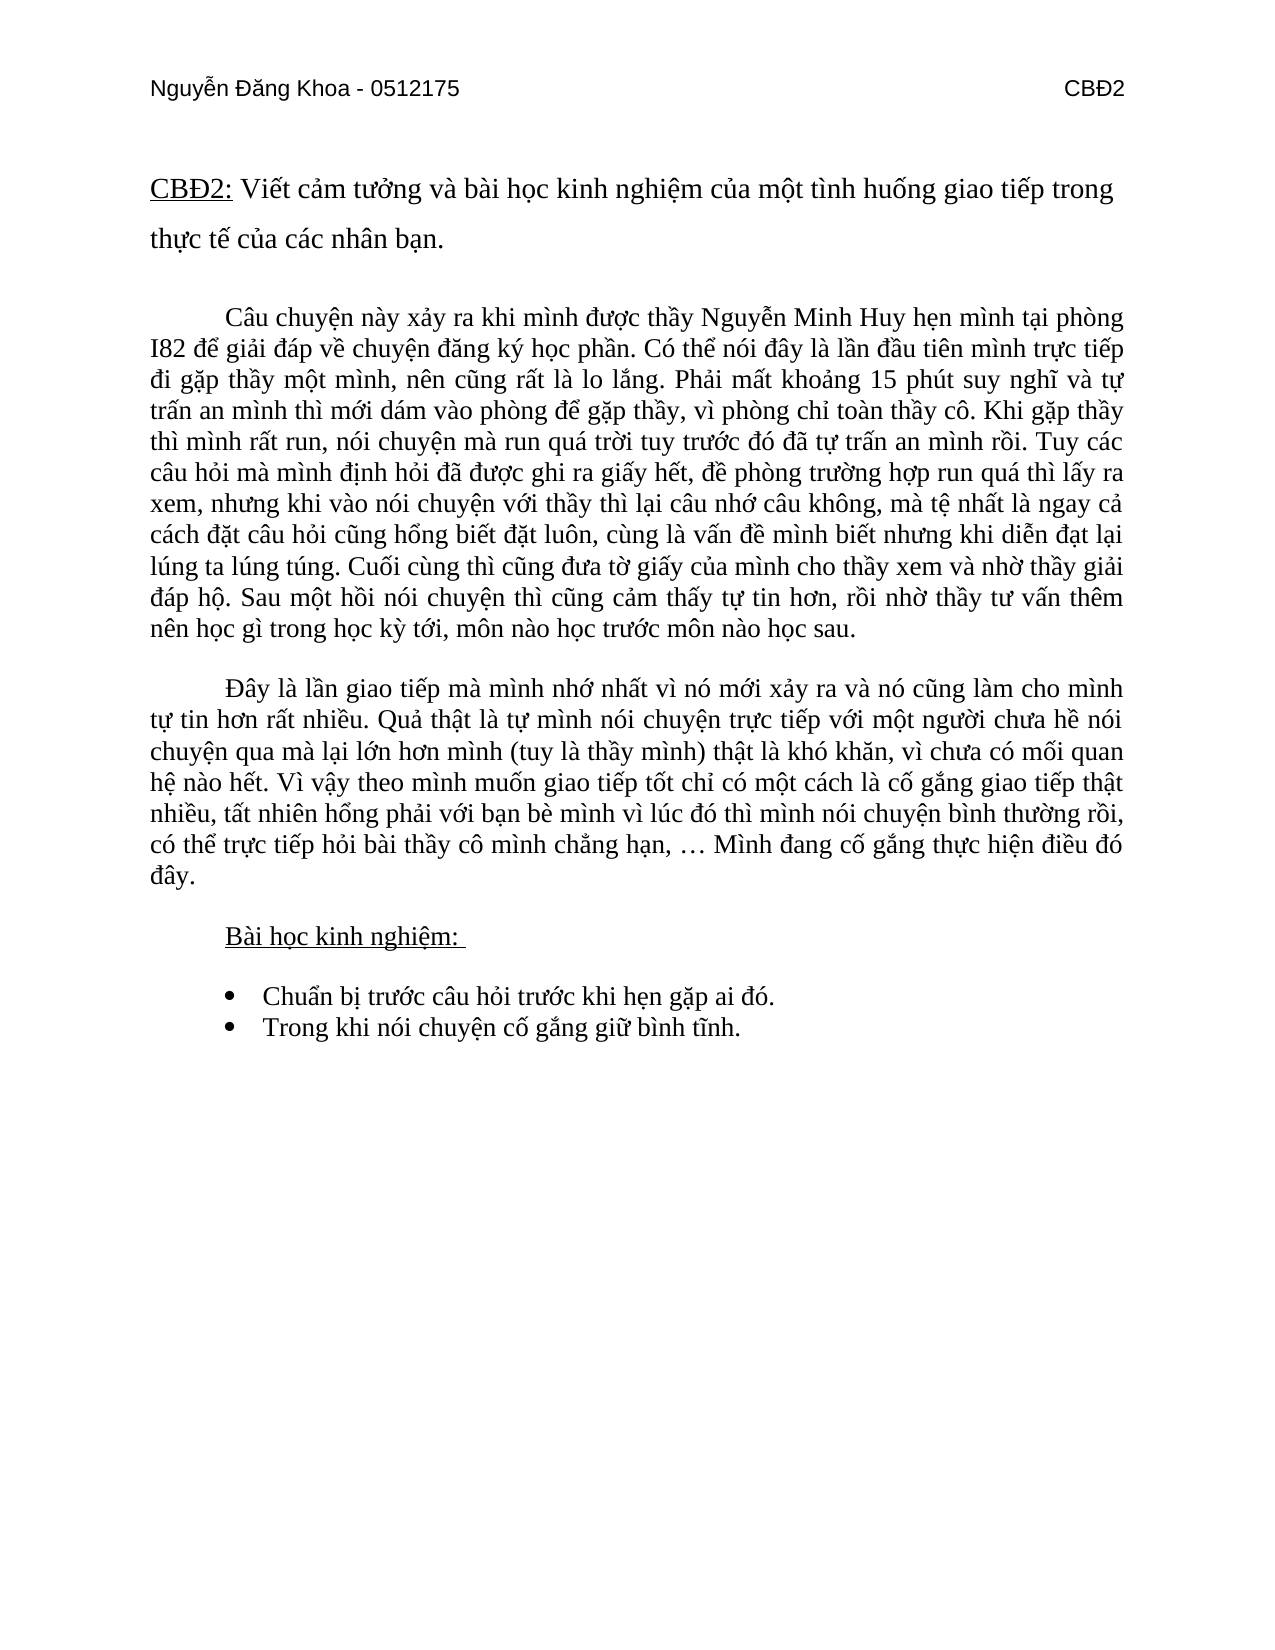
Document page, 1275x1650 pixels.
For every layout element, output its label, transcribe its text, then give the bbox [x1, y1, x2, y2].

text Câu chuyện này xảy ra khi mình được thầy Nguyễn Minh Huy hẹn mình tại phòng I82 để giải đáp về chuyện đăng ký học phần. Có thể nói đây là lần đầu tiên mình trực tiếp đi gặp thầy một mình, nên cũng rất là lo lắng. Phải mất khoảng 15 phút suy nghĩ và tự trấn an mình thì mới dám vào phòng để gặp thầy, vì phòng chỉ toàn thầy cô. Khi gặp thầy thì mình rất run, nói chuyện mà run quá trời tuy trước đó đã tự trấn an mình rồi. Tuy các câu hỏi mà mình định hỏi đã được ghi ra giấy hết, đề phòng trường hợp run quá thì lấy ra xem, nhưng khi vào nói chuyện với thầy thì lại câu nhớ câu không, mà tệ nhất là ngay cả cách đặt câu hỏi cũng hổng biết đặt luôn, cùng là vấn đề mình biết nhưng khi diễn đạt lại lúng ta lúng túng. Cuối cùng thì cũng đưa tờ giấy của mình cho thầy xem và nhờ thầy giải đáp hộ. Sau một hồi nói chuyện thì cũng cảm thấy tự tin hơn, rồi nhờ thầy tư vấn thêm nên học gì trong học kỳ tới, môn nào học trước môn nào học sau. [150, 301, 1125, 643]
list Chuẩn bị trước câu hỏi trước khi hẹn gặp ai đó. [225, 980, 1125, 1011]
text Bài học kinh nghiệm: [150, 919, 1125, 951]
text CBĐ2: Viết cảm tưởng và bài học kinh nghiệm của một tình huống giao tiếp trong thực tế của các nhân bạn. [150, 171, 1125, 255]
list Trong khi nói chuyện cố gắng giữ bình tĩnh. [225, 1011, 1125, 1042]
text Đây là lần giao tiếp mà mình nhớ nhất vì nó mới xảy ra và nó cũng làm cho mình tự tin hơn rất nhiều. Quả thật là tự mình nói chuyện trực tiếp với một người chưa hề nói chuyện qua mà lại lớn hơn mình (tuy là thầy mình) thật là khó khăn, vì chưa có mối quan hệ nào hết. Vì vậy theo mình muốn giao tiếp tốt chỉ có một cách là cố gắng giao tiếp thật nhiều, tất nhiên hổng phải với bạn bè mình vì lúc đó thì mình nói chuyện bình thường rồi, có thể trực tiếp hỏi bài thầy cô mình chẳng hạn, … Mình đang cố gắng thực hiện điều đó đây. [150, 672, 1125, 890]
